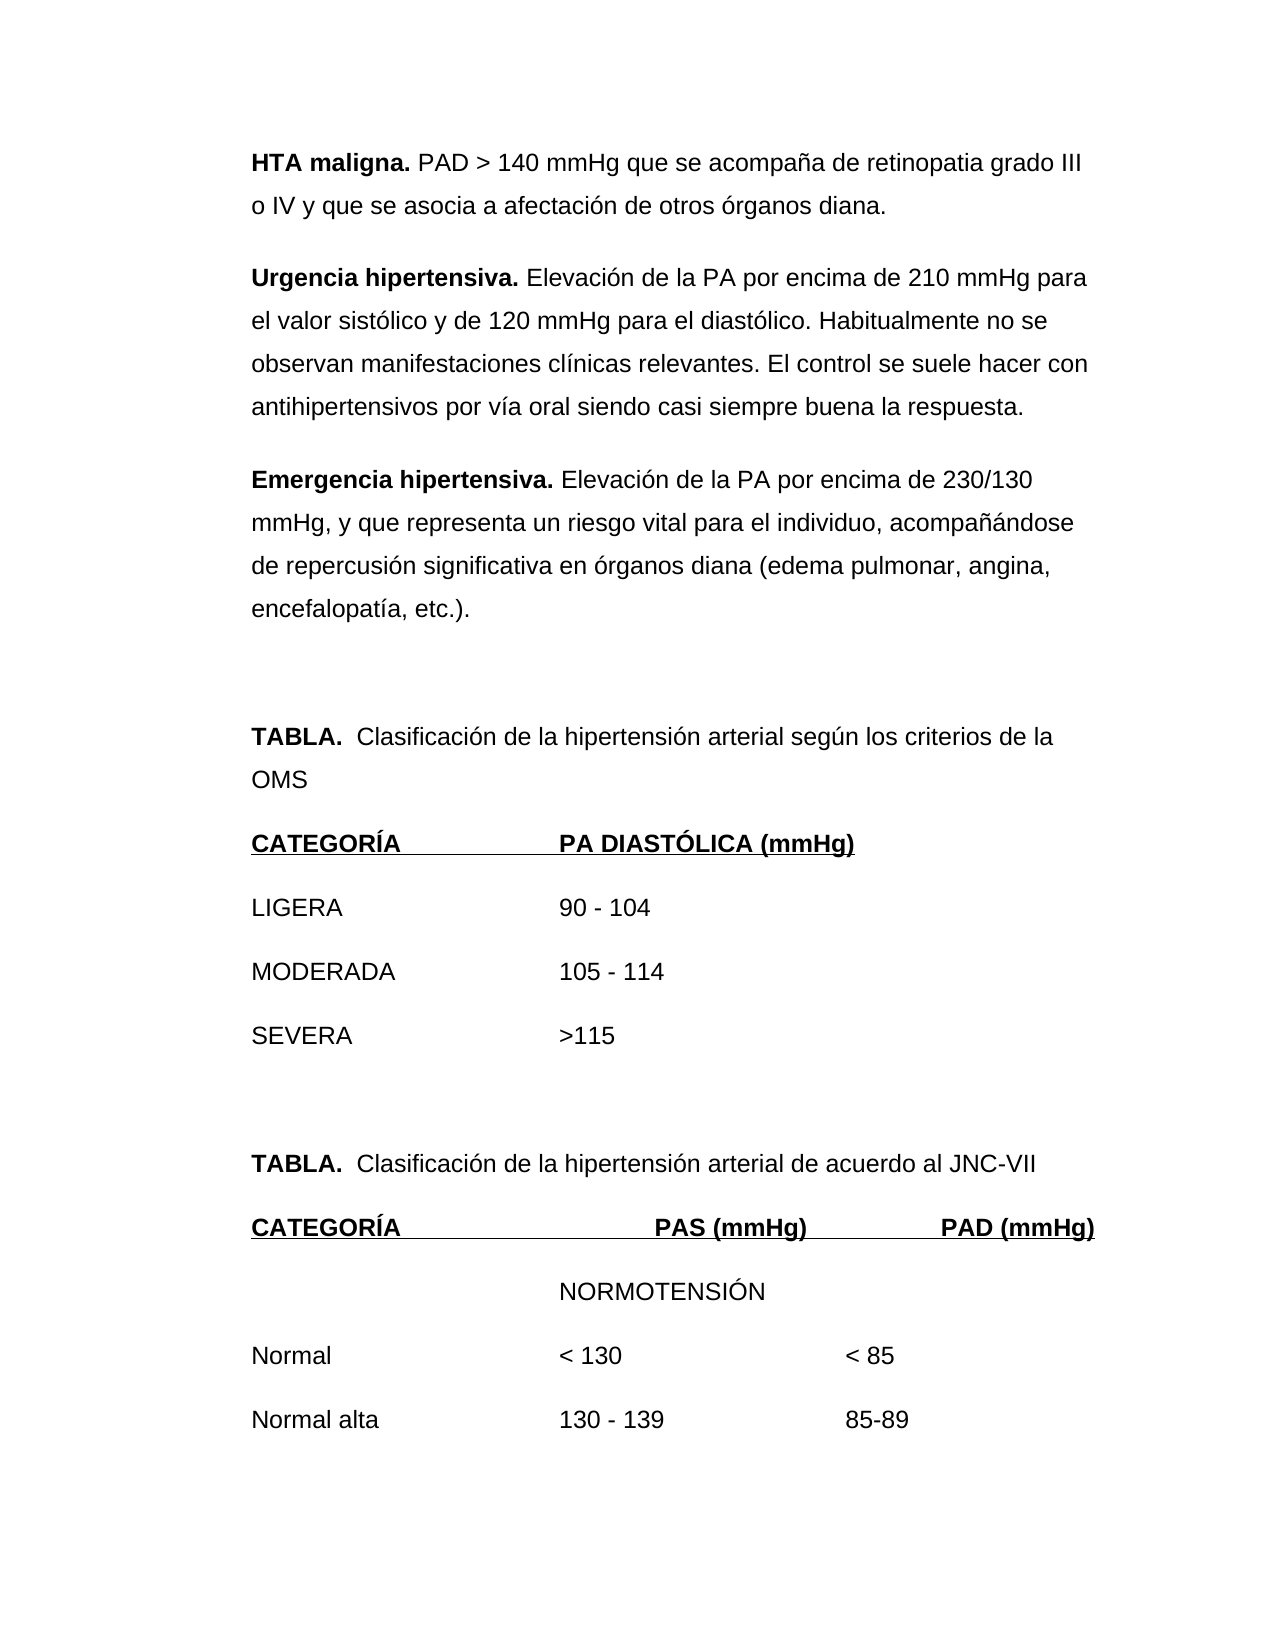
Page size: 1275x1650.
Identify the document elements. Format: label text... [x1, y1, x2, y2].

text MODERADA 105 - 114 [251, 957, 1098, 986]
text HTA maligna. PAD > 140 mmHg que se acompaña de retinopatia grado III o IV y que se asocia a afectación de otros órganos diana. [251, 148, 1098, 219]
text Emergencia hipertensiva. Elevación de la PA por encima de 230/130 mmHg, y que representa un riesgo vital para el individuo, acompañándose de repercusión significativa en órganos diana (edema pulmonar, angina, encefalopatía, etc.). [251, 465, 1098, 623]
text TABLA. Clasificación de la hipertensión arterial de acuerdo al JNC-VII [251, 1149, 1098, 1178]
text Normal < 130 < 85 [251, 1341, 1098, 1369]
text CATEGORÍA PA DIASTÓLICA (mmHg) [251, 829, 1098, 858]
text CATEGORÍA PAS (mmHg) PAD (mmHg) [251, 1213, 1098, 1242]
text Normal alta 130 - 139 85-89 [251, 1405, 1098, 1433]
text TABLA. Clasificación de la hipertensión arterial según los criterios de la OMS [251, 722, 1098, 794]
text Urgencia hipertensiva. Elevación de la PA por encima de 210 mmHg para el valor sistólico y de 120 mmHg para el diastólico. Habitualmente no se observan manifestaciones clínicas relevantes. El control se suele hacer con antihipertensivos por vía oral siendo casi siempre buena la respuesta. [251, 263, 1098, 421]
text NORMOTENSIÓN [251, 1277, 1098, 1306]
text SEVERA >115 [251, 1021, 1098, 1050]
text LIGERA 90 - 104 [251, 893, 1098, 922]
